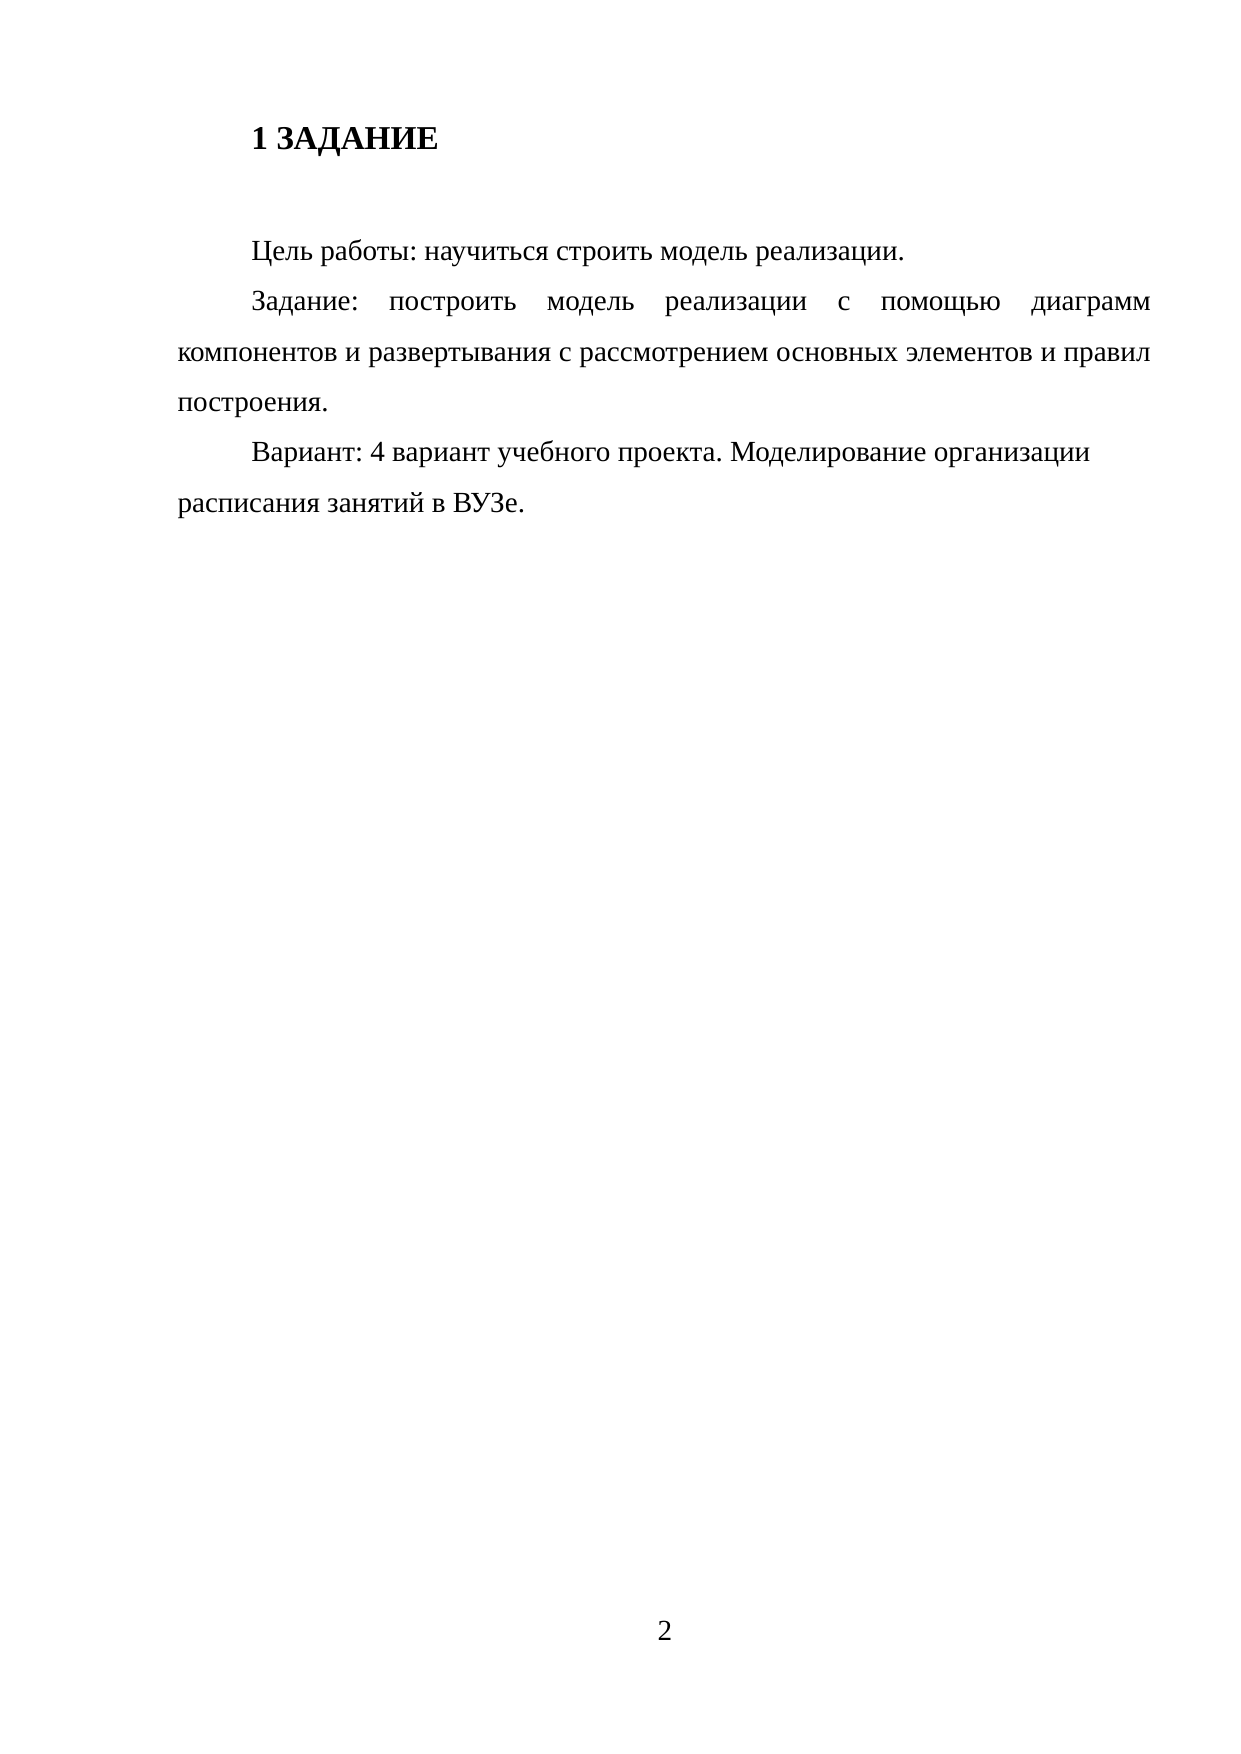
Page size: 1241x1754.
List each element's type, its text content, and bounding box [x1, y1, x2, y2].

text Задание: построить модель реализации с помощью диаграмм компонентов и развертывания с рассмотрением основных элементов и правил построения. [177, 283, 1152, 418]
text Вариант: 4 вариант учебного проекта. Моделирование организации [177, 434, 1152, 468]
text расписания занятий в ВУЗе. [177, 485, 1152, 518]
text Цель работы: научиться строить модель реализации. [177, 233, 1152, 267]
text 1 ЗАДАНИЕ [177, 118, 1152, 156]
